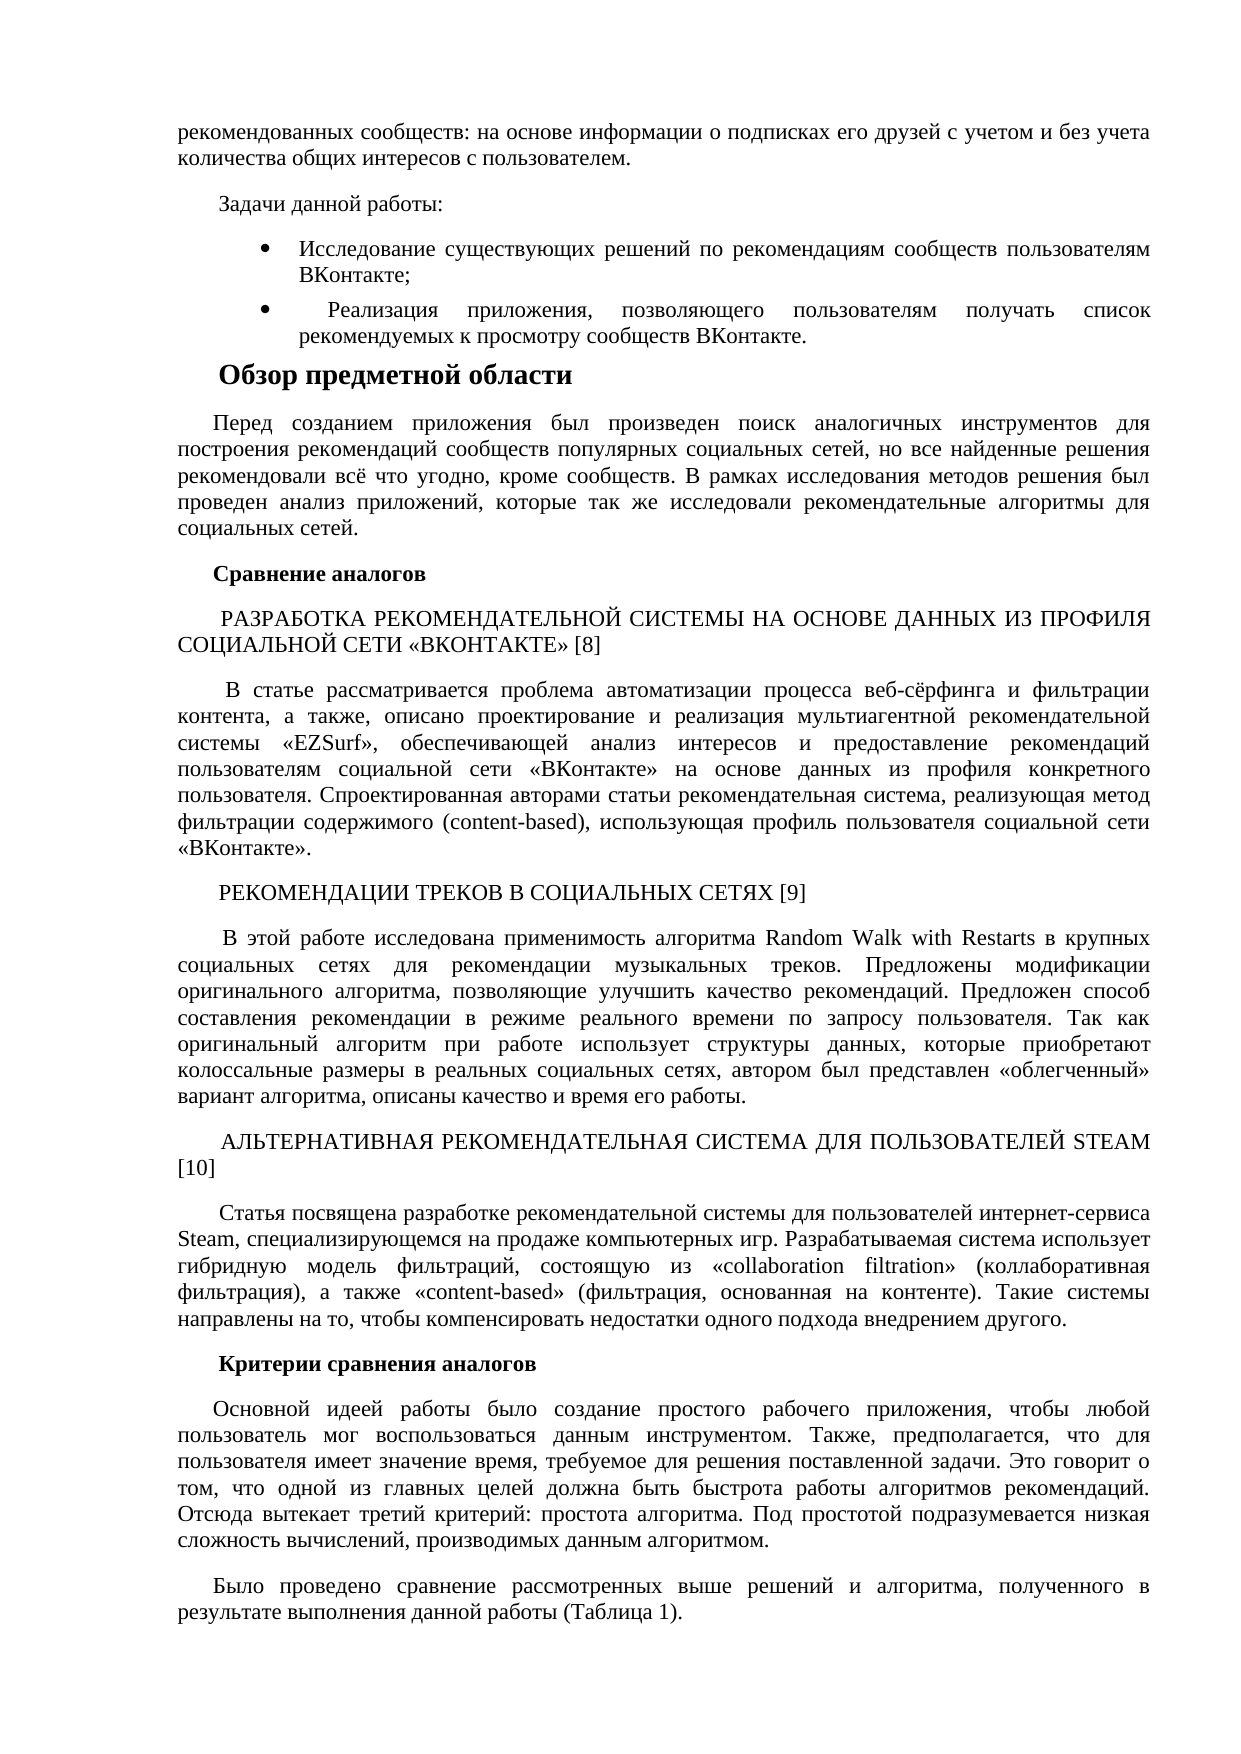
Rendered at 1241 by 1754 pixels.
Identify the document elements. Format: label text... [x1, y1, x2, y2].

text Задачи данной работы: [177, 189, 1152, 216]
text АЛЬТЕРНАТИВНАЯ РЕКОМЕНДАТЕЛЬНАЯ СИСТЕМА ДЛЯ ПОЛЬЗОВАТЕЛЕЙ STEAM [10] [177, 1128, 1152, 1180]
text Статья посвящена разработке рекомендательной системы для пользователей интернет-сервиса Steam, специализирующемся на продаже компьютерных игр. Разрабатываемая система использует гибридную модель фильтраций, состоящую из «collaboration filtration» (коллаборативная фильтрация), а также «content-based» (фильтрация, основанная на контенте). Такие системы направлены на то, чтобы компенсировать недостатки одного подхода внедрением другого. [177, 1199, 1152, 1331]
text Критерии сравнения аналогов [177, 1350, 1152, 1376]
text Сравнение аналогов [177, 559, 1152, 586]
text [177, 118, 1152, 171]
text Перед созданием приложения был произведен поиск аналогичных инструментов для построения рекомендаций сообществ популярных социальных сетей, но все найденные решения рекомендовали всё что угодно, кроме сообществ. В рамках исследования методов решения был проведен анализ приложений, которые так же исследовали рекомендательные алгоритмы для социальных сетей. [177, 409, 1152, 541]
text Было проведено сравнение рассмотренных выше решений и алгоритма, полученного в результате выполнения данной работы (Таблица 1). [177, 1572, 1152, 1624]
text РЕКОМЕНДАЦИИ ТРЕКОВ В СОЦИАЛЬНЫХ СЕТЯХ [9] [177, 879, 1152, 906]
list Исследование существующих решений по рекомендациям сообществ пользователям ВКонтакте; [261, 235, 1152, 287]
text В статье рассматривается проблема автоматизации процесса веб-сёрфинга и фильтрации контента, а также, описано проектирование и реализация мультиагентной рекомендательной системы «EZSurf», обеспечивающей анализ интересов и предоставление рекомендаций пользователям социальной сети «ВКонтакте» на основе данных из профиля конкретного пользователя. Спроектированная авторами статьи рекомендательная система, реализующая метод фильтрации содержимого (content-based), использующая профиль пользователя социальной сети «ВКонтакте». [177, 676, 1152, 861]
text Обзор предметной области [177, 357, 1152, 390]
list Реализация приложения, позволяющего пользователям получать список рекомендуемых к просмотру сообществ ВКонтакте. [261, 296, 1152, 348]
text В этой работе исследована применимость алгоритма Random Walk with Restarts в крупных социальных сетях для рекомендации музыкальных треков. Предложены модификации оригинального алгоритма, позволяющие улучшить качество рекомендаций. Предложен способ составления рекомендации в режиме реального времени по запросу пользователя. Так как оригинальный алгоритм при работе использует структуры данных, которые приобретают колоссальные размеры в реальных социальных сетях, автором был представлен «облегченный» вариант алгоритма, описаны качество и время его работы. [177, 924, 1152, 1109]
text РАЗРАБОТКА РЕКОМЕНДАТЕЛЬНОЙ СИСТЕМЫ НА ОСНОВЕ ДАННЫХ ИЗ ПРОФИЛЯ СОЦИАЛЬНОЙ СЕТИ «ВКОНТАКТЕ» [8] [177, 605, 1152, 657]
text Основной идеей работы было создание простого рабочего приложения, чтобы любой пользователь мог воспользоваться данным инструментом. Также, предполагается, что для пользователя имеет значение время, требуемое для решения поставленной задачи. Это говорит о том, что одной из главных целей должна быть быстрота работы алгоритмов рекомендаций. Отсюда вытекает третий критерий: простота алгоритма. Под простотой подразумевается низкая сложность вычислений, производимых данным алгоритмом. [177, 1395, 1152, 1553]
